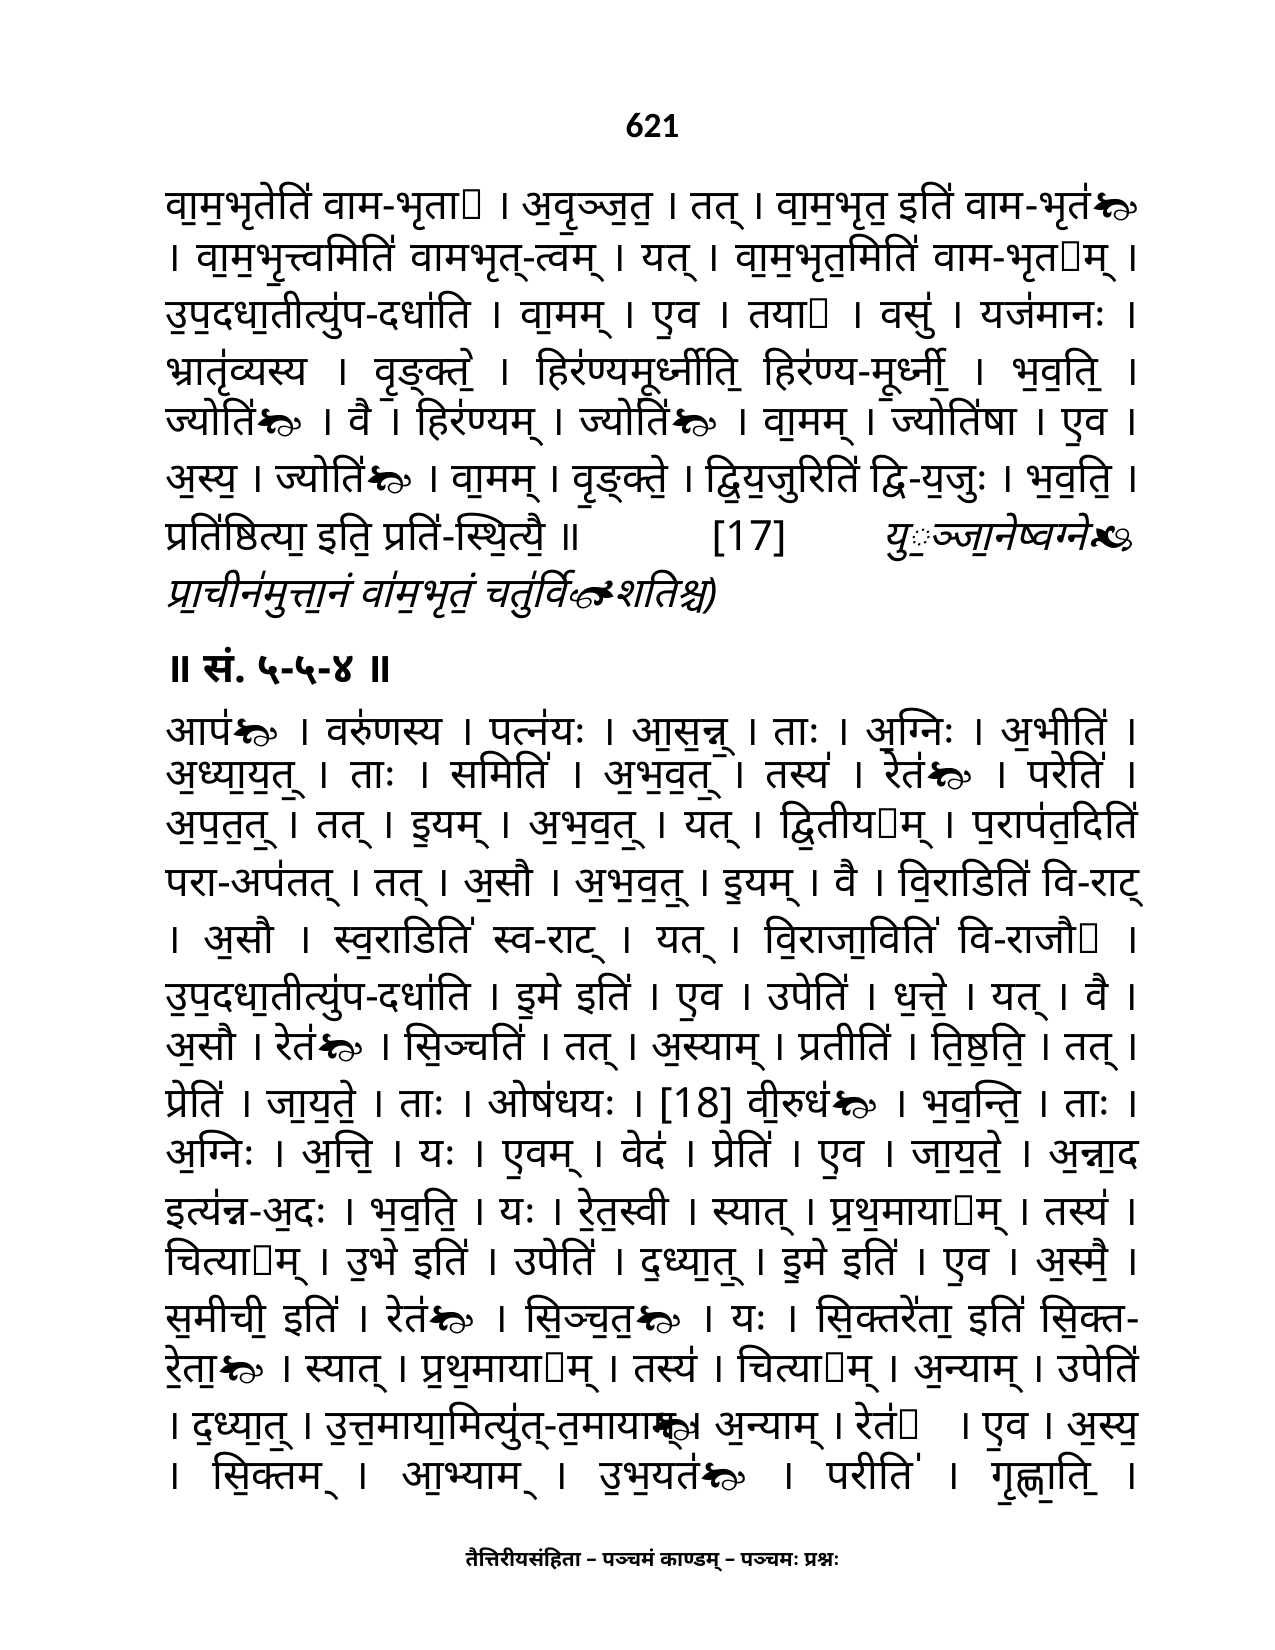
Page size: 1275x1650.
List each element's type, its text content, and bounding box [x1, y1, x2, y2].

text ॥ सं. ५-५-४ ॥ [165, 637, 1139, 693]
